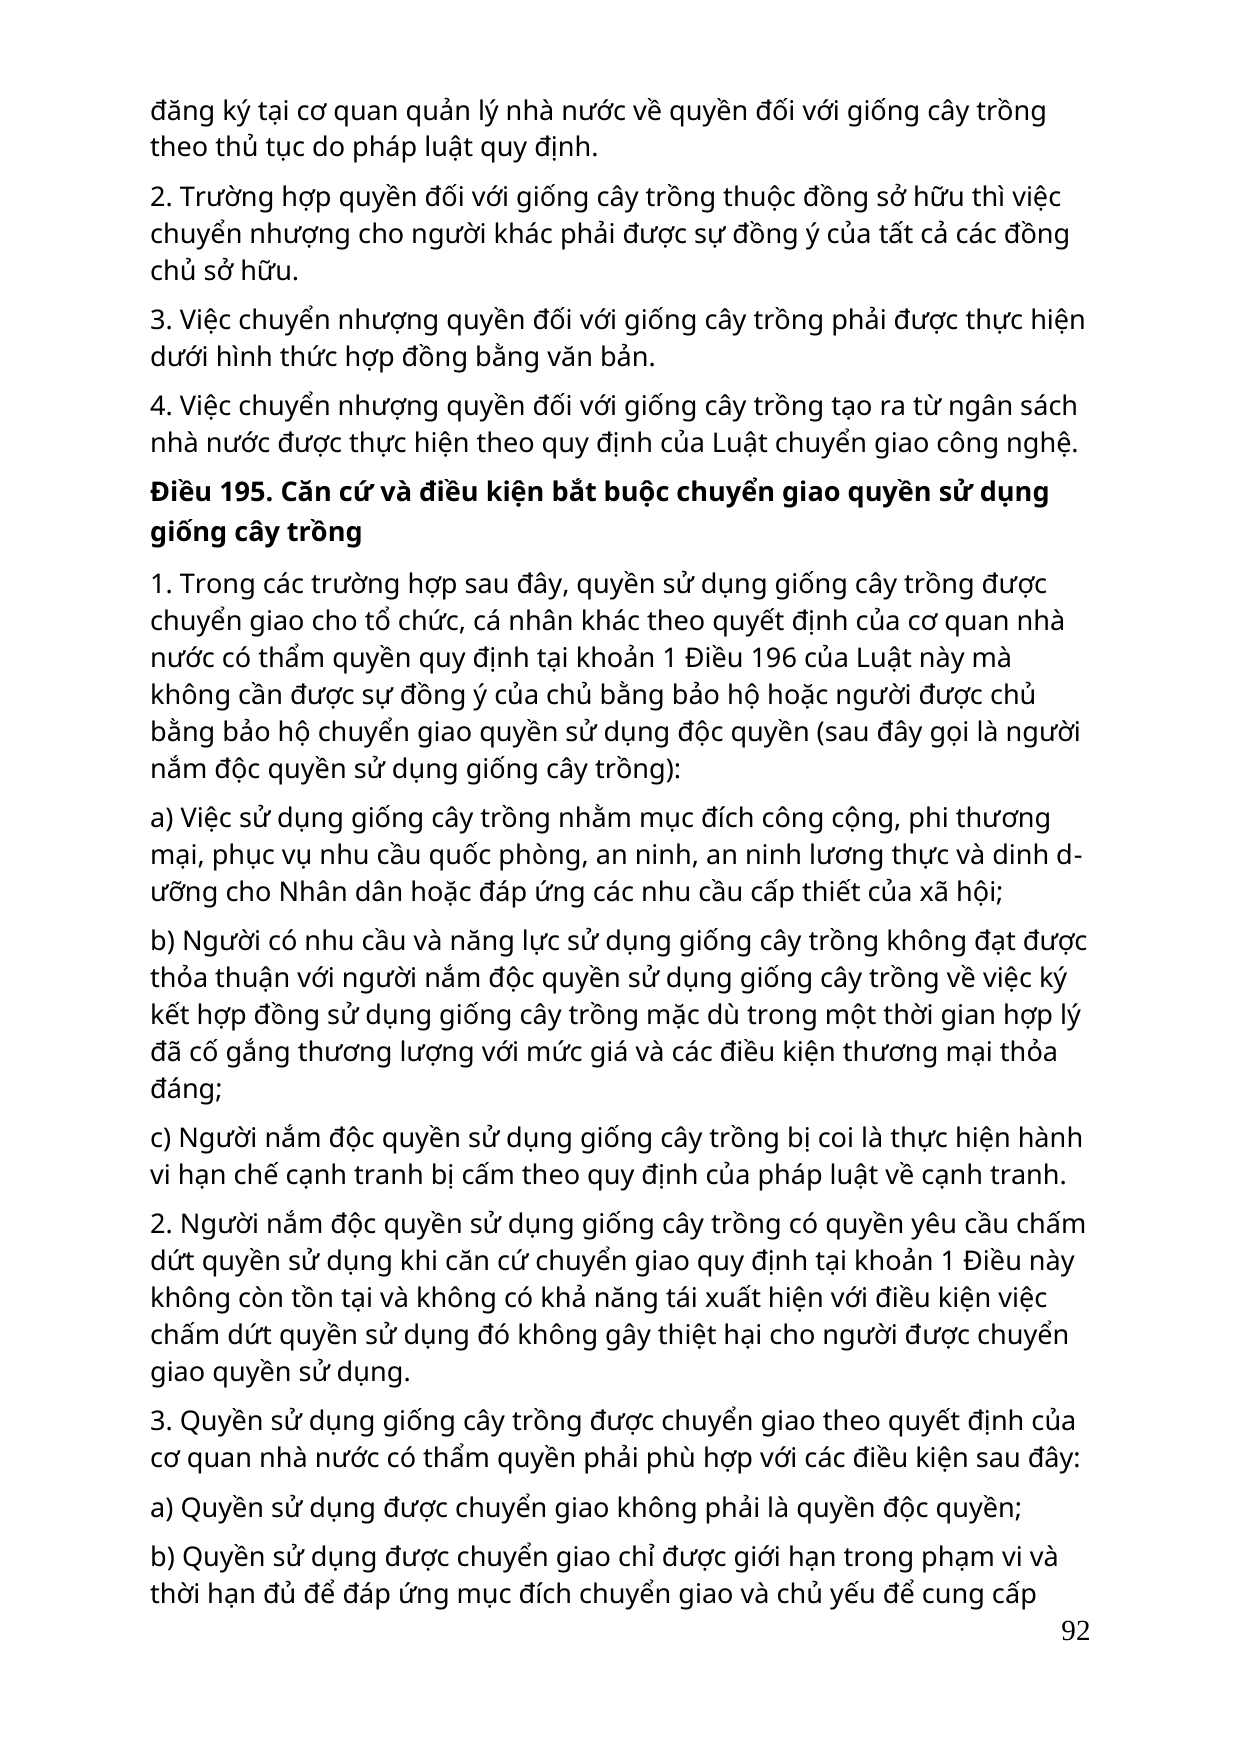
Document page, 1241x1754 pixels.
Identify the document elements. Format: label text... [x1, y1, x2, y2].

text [150, 91, 1090, 165]
text 2. Người nắm độc quyền sử dụng giống cây trồng có quyền yêu cầu chấm dứt quyền sử dụng khi căn cứ chuyển giao quy định tại khoản 1 Điều này không còn tồn tại và không có khả năng tái xuất hiện với điều kiện việc chấm dứt quyền sử dụng đó không gây thiệt hại cho người được chuyển giao quyền sử dụng. [150, 1205, 1090, 1389]
subtitle Điều 195. Căn cứ và điều kiện bắt buộc chuyển giao quyền sử dụng giống cây trồng [150, 473, 1090, 549]
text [150, 1537, 1090, 1611]
text b) Người có nhu cầu và năng lực sử dụng giống cây trồng không đạt được thỏa thuận với người nắm độc quyền sử dụng giống cây trồng về việc ký kết hợp đồng sử dụng giống cây trồng mặc dù trong một thời gian hợp lý đã cố gắng thương lượng với mức giá và các điều kiện thương mại thỏa đáng; [150, 922, 1090, 1106]
text 3. Việc chuyển nhượng quyền đối với giống cây trồng phải được thực hiện dưới hình thức hợp đồng bằng văn bản. [150, 300, 1090, 374]
text 1. Trong các trường hợp sau đây, quyền sử dụng giống cây trồng được chuyển giao cho tổ chức, cá nhân khác theo quyết định của cơ quan nhà nước có thẩm quyền quy định tại khoản 1 Điều 196 của Luật này mà không cần được sự đồng ý của chủ bằng bảo hộ hoặc người được chủ bằng bảo hộ chuyển giao quyền sử dụng độc quyền (sau đây gọi là người nắm độc quyền sử dụng giống cây trồng): [150, 565, 1090, 786]
text 2. Trường hợp quyền đối với giống cây trồng thuộc đồng sở hữu thì việc chuyển nhượng cho người khác phải được sự đồng ý của tất cả các đồng chủ sở hữu. [150, 177, 1090, 288]
text a) Việc sử dụng giống cây trồng nhằm mục đích công cộng, phi thương mại, phục vụ nhu cầu quốc phòng, an ninh, an ninh lương thực và dinh dưỡng cho Nhân dân hoặc đáp ứng các nhu cầu cấp thiết của xã hội; [150, 799, 1090, 909]
text a) Quyền sử dụng được chuyển giao không phải là quyền độc quyền; [150, 1488, 1090, 1525]
text 3. Quyền sử dụng giống cây trồng được chuyển giao theo quyết định của cơ quan nhà nước có thẩm quyền phải phù hợp với các điều kiện sau đây: [150, 1402, 1090, 1476]
text 4. Việc chuyển nhượng quyền đối với giống cây trồng tạo ra từ ngân sách nhà nước được thực hiện theo quy định của Luật chuyển giao công nghệ. [150, 387, 1090, 460]
text c) Người nắm độc quyền sử dụng giống cây trồng bị coi là thực hiện hành vi hạn chế cạnh tranh bị cấm theo quy định của pháp luật về cạnh tranh. [150, 1119, 1090, 1192]
